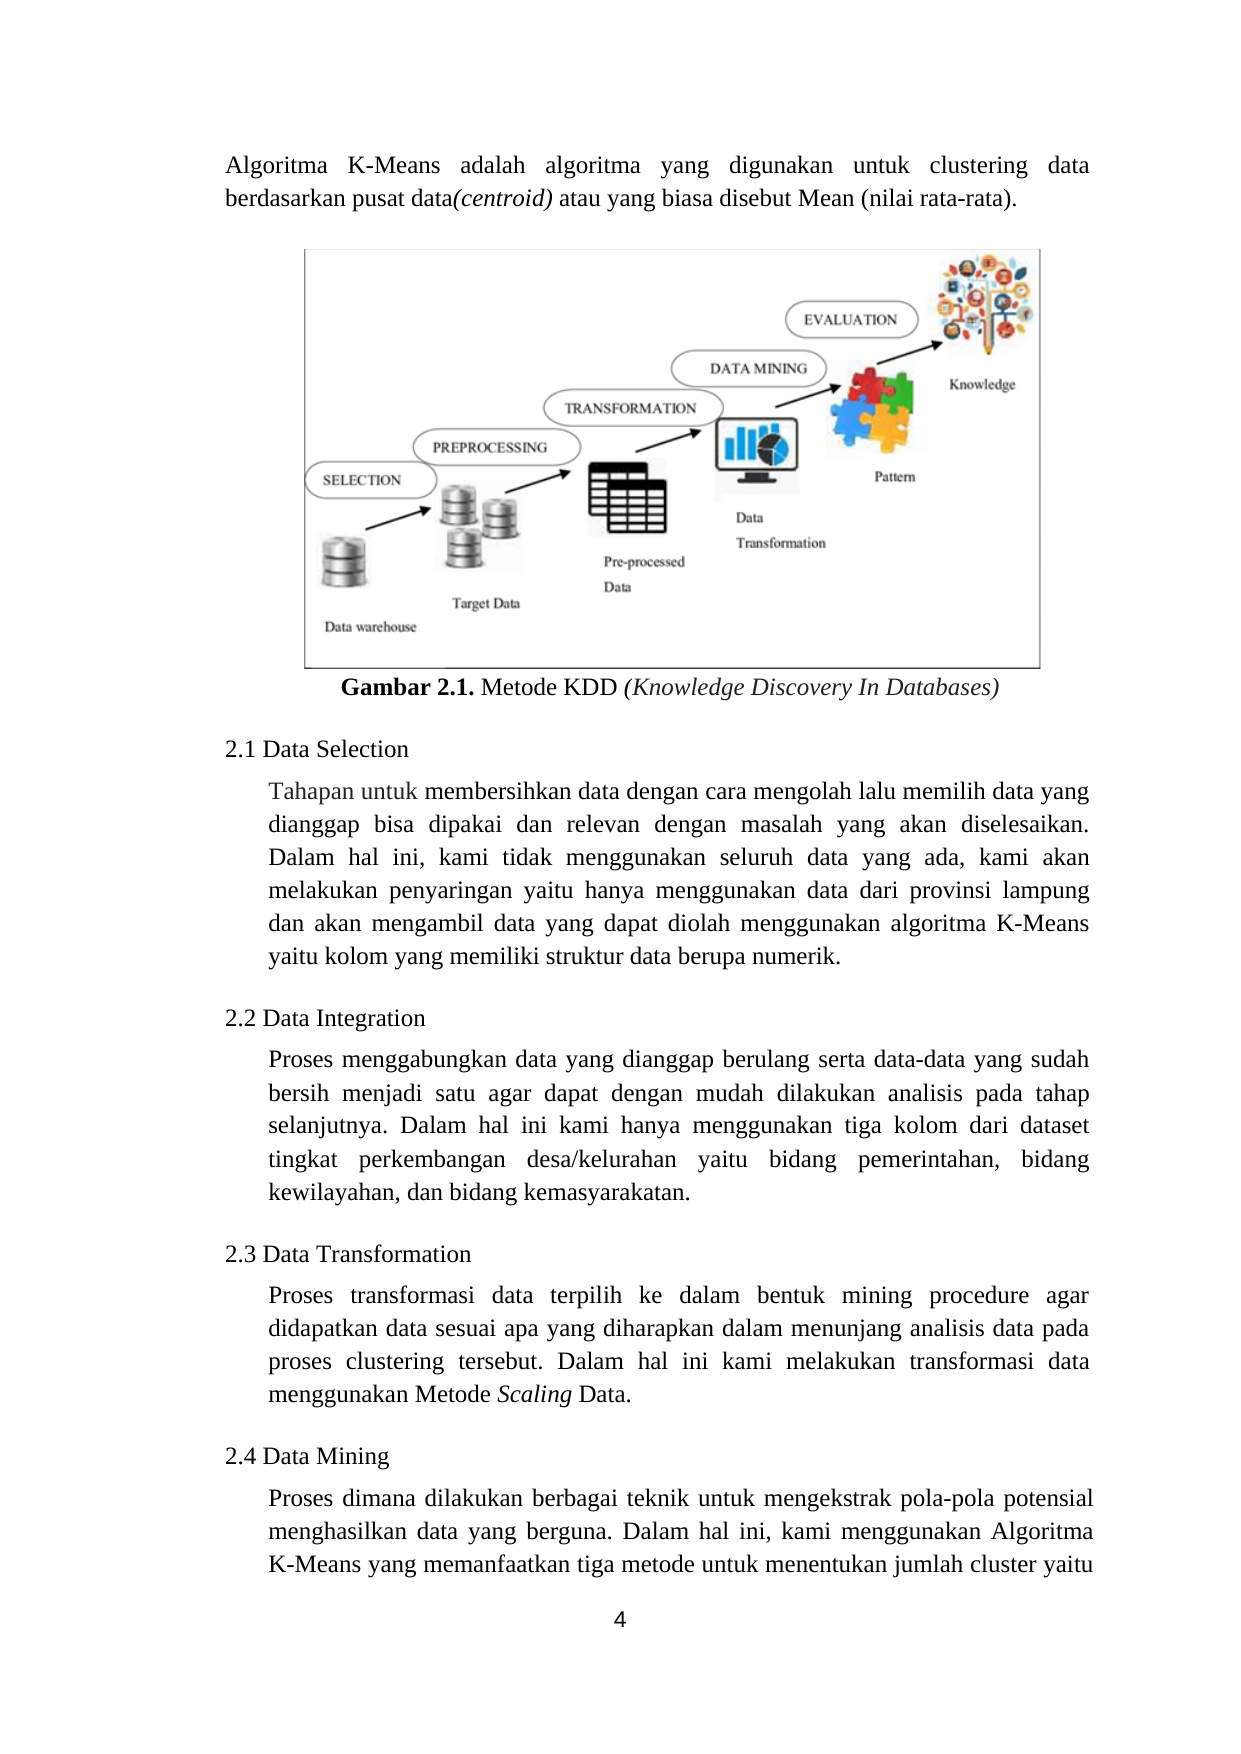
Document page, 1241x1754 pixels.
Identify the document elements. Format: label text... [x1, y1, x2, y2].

text Proses transformasi data terpilih ke dalam bentuk mining procedure agar didapatkan data sesuai apa yang diharapkan dalam menunjang analisis data pada proses clustering tersebut. Dalam hal ini kami melakukan transformasi data menggunakan Metode Scaling Data. [268, 1280, 1090, 1408]
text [225, 150, 1090, 212]
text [268, 1483, 1094, 1578]
subtitle 2.3 Data Transformation [150, 1239, 1090, 1268]
text Tahapan untuk membersihkan data dengan cara mengolah lalu memilih data yang dianggap bisa dipakai dan relevan dengan masalah yang akan diselesaikan. Dalam hal ini, kami tidak menggunakan seluruh data yang ada, kami akan melakukan penyaringan yaitu hanya menggunakan data dari provinsi lampung dan akan mengambil data yang dapat diolah menggunakan algoritma K-Means yaitu kolom yang memiliki struktur data berupa numerik. [268, 937, 1090, 970]
subtitle 2.2 Data Integration [150, 1003, 1090, 1032]
picture [304, 249, 1041, 669]
subtitle 2.1 Data Selection [150, 734, 1090, 763]
text Proses menggabungkan data yang dianggap berulang serta data-data yang sudah bersih menjadi satu agar dapat dengan mudah dilakukan analisis pada tahap selanjutnya. Dalam hal ini kami hanya menggunakan tiga kolom dari dataset tingkat perkembangan desa/kelurahan yaitu bidang pemerintahan, bidang kewilayahan, dan bidang kemasyarakatan. [268, 1044, 1090, 1205]
subtitle 2.4 Data Mining [150, 1441, 1090, 1470]
text Gambar 2.1. Metode KDD (Knowledge Discovery In Databases) [252, 672, 1090, 701]
